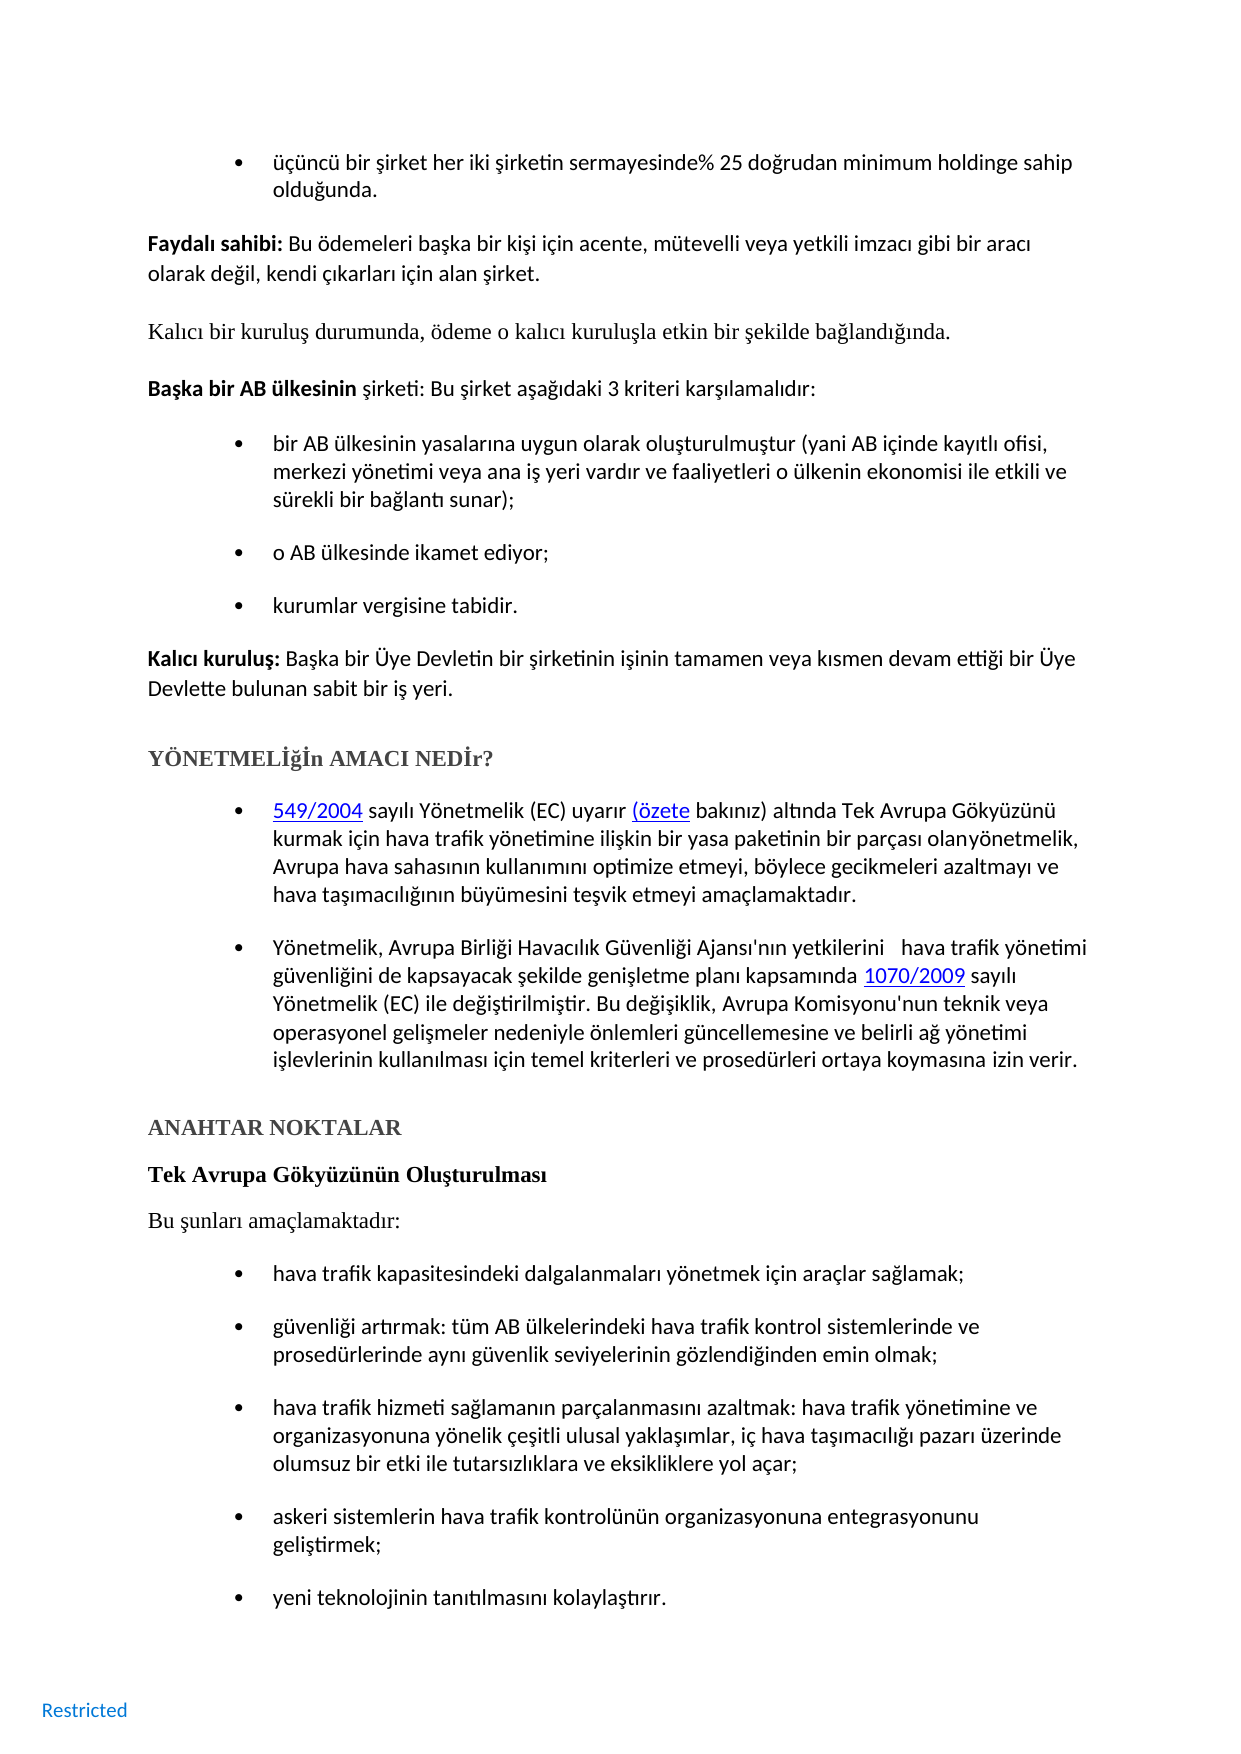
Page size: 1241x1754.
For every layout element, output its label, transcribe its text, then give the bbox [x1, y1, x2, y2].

list bir AB ülkesinin yasalarına uygun olarak oluşturulmuştur (yani AB içinde kayıtlı ofisi, merkezi yönetimi veya ana iş yeri vardır ve faaliyetleri o ülkenin ekonomisi ile etkili ve sürekli bir bağlantı sunar); [235, 429, 1093, 513]
list askeri sistemlerin hava trafik kontrolünün organizasyonuna entegrasyonunu geliştirmek; [235, 1502, 1093, 1558]
text Bu şunları amaçlamaktadır: [148, 1208, 1093, 1234]
text ANAHTAR NOKTALAR [148, 1114, 1093, 1141]
list üçüncü bir şirket her iki şirketin sermayesinde% 25 doğrudan minimum holdinge sahip olduğunda. [235, 148, 1093, 204]
list yeni teknolojinin tanıtılmasını kolaylaştırır. [235, 1583, 1093, 1611]
text Tek Avrupa Gökyüzünün Oluşturulması [148, 1161, 1093, 1187]
text Kalıcı bir kuruluş durumunda, ödeme o kalıcı kuruluşla etkin bir şekilde bağlandığında. [148, 318, 1093, 344]
text Başka bir AB ülkesinin şirketi: Bu şirket aşağıdaki 3 kriteri karşılamalıdır: [148, 374, 1093, 402]
list güvenliği artırmak: tüm AB ülkelerindeki hava trafik kontrol sistemlerinde ve prosedürlerinde aynı güvenlik seviyelerinin gözlendiğinden emin olmak; [235, 1312, 1093, 1368]
list hava trafik hizmeti sağlamanın parçalanmasını azaltmak: hava trafik yönetimine ve organizasyonuna yönelik çeşitli ulusal yaklaşımlar, iç hava taşımacılığı pazarı üzerinde olumsuz bir etki ile tutarsızlıklara ve eksikliklere yol açar; [235, 1393, 1093, 1477]
list 549/2004 sayılı Yönetmelik (EC) uyarır (özete bakınız) altında Tek Avrupa Gökyüzünü kurmak için hava trafik yönetimine ilişkin bir yasa paketinin bir parçası olanyönetmelik, Avrupa hava sahasının kullanımını optimize etmeyi, böylece gecikmeleri azaltmayı ve hava taşımacılığının büyümesini teşvik etmeyi amaçlamaktadır. [235, 796, 1093, 908]
text Faydalı sahibi: Bu ödemeleri başka bir kişi için acente, mütevelli veya yetkili imzacı gibi bir aracı olarak değil, kendi çıkarları için alan şirket. [148, 229, 1093, 287]
list kurumlar vergisine tabidir. [235, 591, 1093, 619]
list hava trafik kapasitesindeki dalgalanmaları yönetmek için araçlar sağlamak; [235, 1259, 1093, 1287]
list Yönetmelik, Avrupa Birliği Havacılık Güvenliği Ajansı'nın yetkilerini hava trafik yönetimi güvenliğini de kapsayacak şekilde genişletme planı kapsamında 1070/2009 sayılı Yönetmelik (EC) ile değiştirilmiştir. Bu değişiklik, Avrupa Komisyonu'nun teknik veya operasyonel gelişmeler nedeniyle önlemleri güncellemesine ve belirli ağ yönetimi işlevlerinin kullanılması için temel kriterleri ve prosedürleri ortaya koymasına izin verir. [235, 933, 1093, 1074]
text Kalıcı kuruluş: Başka bir Üye Devletin bir şirketinin işinin tamamen veya kısmen devam ettiği bir Üye Devlette bulunan sabit bir iş yeri. [148, 644, 1093, 702]
text YÖNETMELİğİn AMACI NEDİr? [148, 745, 1093, 771]
list o AB ülkesinde ikamet ediyor; [235, 538, 1093, 566]
